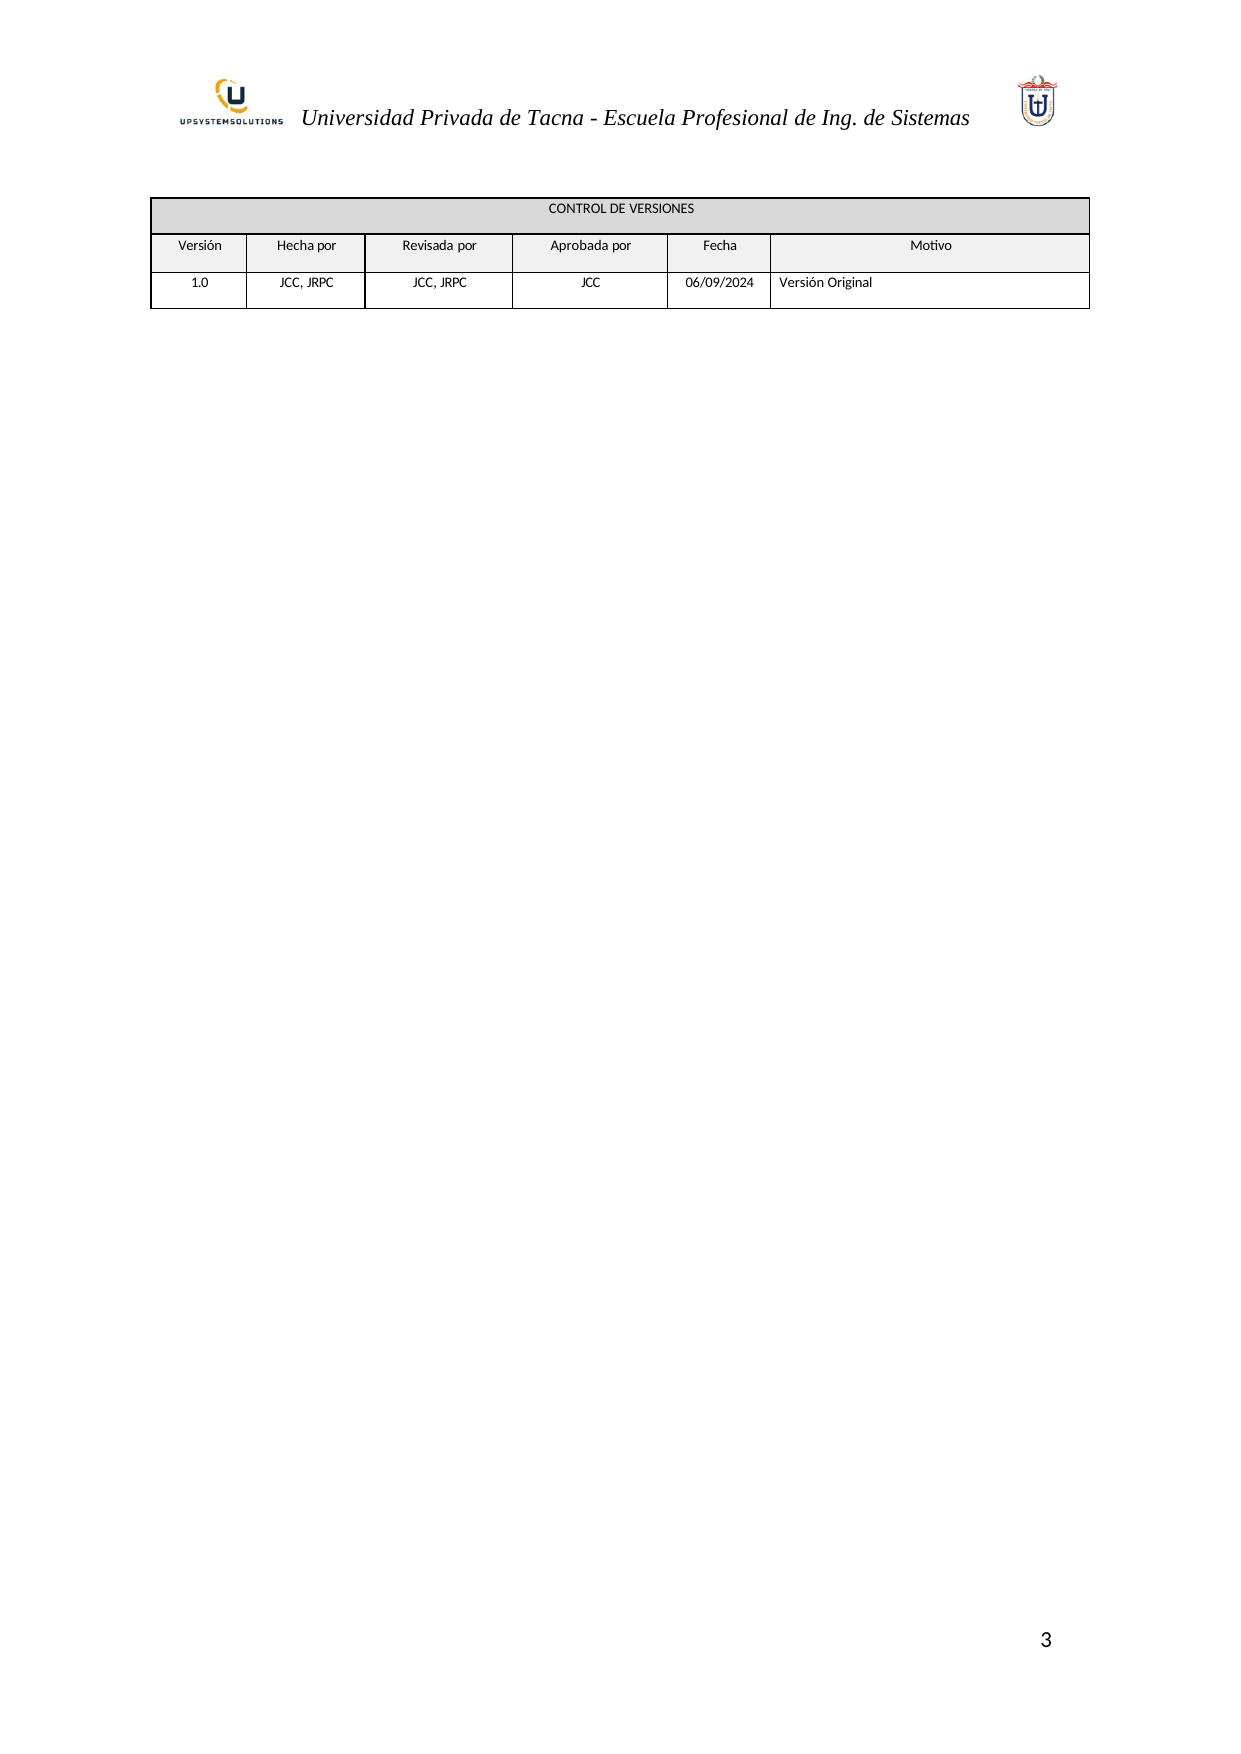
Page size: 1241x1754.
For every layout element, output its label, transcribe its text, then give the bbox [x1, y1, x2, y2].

table_cell Revisada por [366, 235, 512, 272]
table_cell Versión [152, 235, 246, 272]
table_cell Aprobada por [513, 235, 667, 272]
picture [180, 73, 286, 126]
table_cell Versión Original [771, 273, 1089, 308]
table_cell Hecha por [247, 235, 364, 272]
table_cell Fecha [668, 235, 770, 272]
table_cell 1.0 [152, 273, 246, 308]
table_cell JCC [513, 273, 667, 308]
picture [1017, 75, 1058, 126]
table_cell JCC, JRPC [366, 273, 512, 308]
table_header CONTROL DE VERSIONES [152, 199, 1089, 233]
table_cell Motivo [771, 235, 1089, 272]
table_cell 06/09/2024 [668, 273, 770, 308]
table_cell JCC, JRPC [247, 273, 364, 308]
